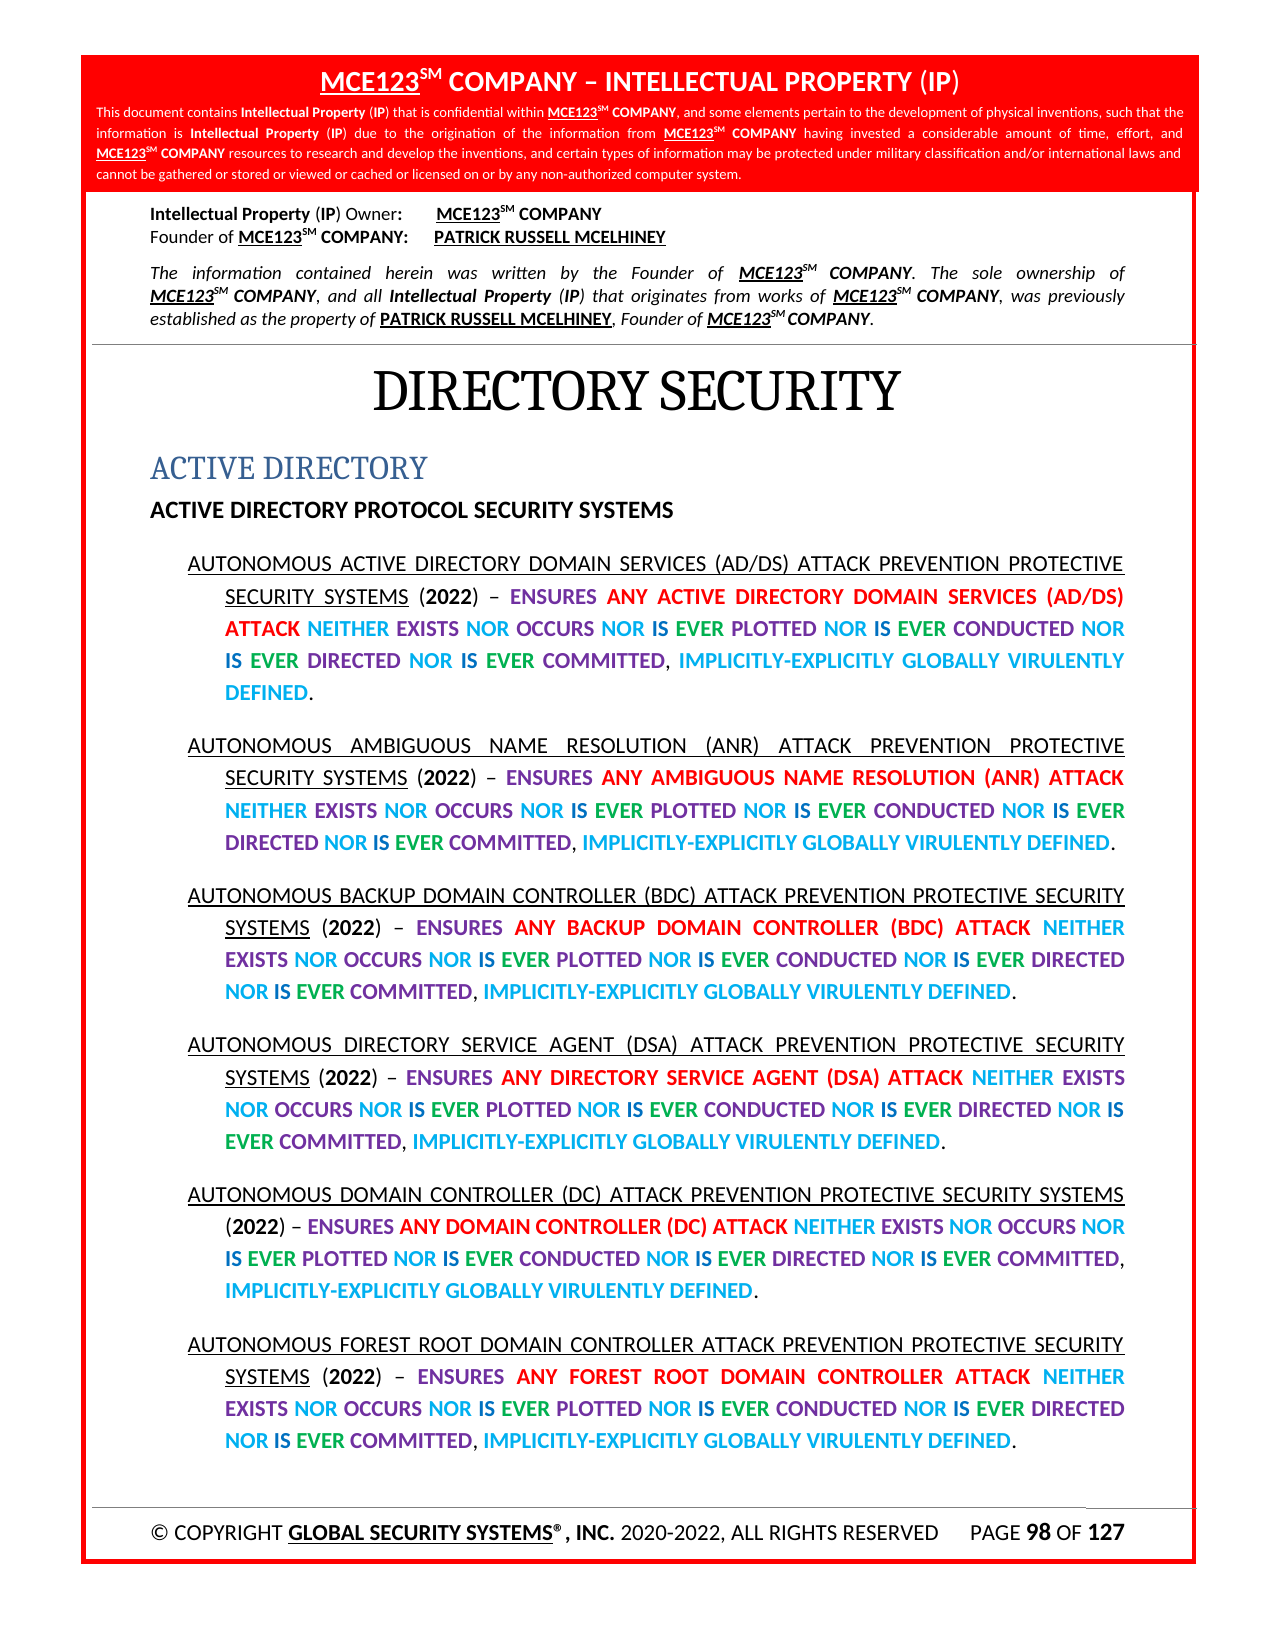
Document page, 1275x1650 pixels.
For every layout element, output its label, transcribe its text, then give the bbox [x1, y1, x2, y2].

text AUTONOMOUS DOMAIN CONTROLLER (DC) ATTACK PREVENTION PROTECTIVE SECURITY SYSTEMS (2022) – ENSURES ANY DOMAIN CONTROLLER (DC) ATTACK NEITHER EXISTS NOR OCCURS NOR IS EVER PLOTTED NOR IS EVER CONDUCTED NOR IS EVER DIRECTED NOR IS EVER COMMITTED, IMPLICITLY-EXPLICITLY GLOBALLY VIRULENTLY DEFINED. [187, 1180, 1125, 1204]
text AUTONOMOUS ACTIVE DIRECTORY DOMAIN SERVICES (AD/DS) ATTACK PREVENTION PROTECTIVE SECURITY SYSTEMS (2022) – ENSURES ANY ACTIVE DIRECTORY DOMAIN SERVICES (AD/DS) ATTACK NEITHER EXISTS NOR OCCURS NOR IS EVER PLOTTED NOR IS EVER CONDUCTED NOR IS EVER DIRECTED NOR IS EVER COMMITTED, IMPLICITLY-EXPLICITLY GLOBALLY VIRULENTLY DEFINED. [187, 549, 1125, 574]
text AUTONOMOUS BACKUP DOMAIN CONTROLLER (BDC) ATTACK PREVENTION PROTECTIVE SECURITY SYSTEMS (2022) – ENSURES ANY BACKUP DOMAIN CONTROLLER (BDC) ATTACK NEITHER EXISTS NOR OCCURS NOR IS EVER PLOTTED NOR IS EVER CONDUCTED NOR IS EVER DIRECTED NOR IS EVER COMMITTED, IMPLICITLY-EXPLICITLY GLOBALLY VIRULENTLY DEFINED. [187, 906, 1125, 1006]
text AUTONOMOUS DOMAIN CONTROLLER (DC) ATTACK PREVENTION PROTECTIVE SECURITY SYSTEMS (2022) – ENSURES ANY DOMAIN CONTROLLER (DC) ATTACK NEITHER EXISTS NOR OCCURS NOR IS EVER PLOTTED NOR IS EVER CONDUCTED NOR IS EVER DIRECTED NOR IS EVER COMMITTED, IMPLICITLY-EXPLICITLY GLOBALLY VIRULENTLY DEFINED. [187, 1205, 1125, 1305]
text ACTIVE DIRECTORY PROTOCOL SECURITY SYSTEMS [150, 494, 1125, 524]
text AUTONOMOUS AMBIGUOUS NAME RESOLUTION (ANR) ATTACK PREVENTION PROTECTIVE SECURITY SYSTEMS (2022) – ENSURES ANY AMBIGUOUS NAME RESOLUTION (ANR) ATTACK NEITHER EXISTS NOR OCCURS NOR IS EVER PLOTTED NOR IS EVER CONDUCTED NOR IS EVER DIRECTED NOR IS EVER COMMITTED, IMPLICITLY-EXPLICITLY GLOBALLY VIRULENTLY DEFINED. [187, 731, 1125, 756]
title DIRECTORY SECURITY [150, 358, 1125, 425]
text AUTONOMOUS BACKUP DOMAIN CONTROLLER (BDC) ATTACK PREVENTION PROTECTIVE SECURITY SYSTEMS (2022) – ENSURES ANY BACKUP DOMAIN CONTROLLER (BDC) ATTACK NEITHER EXISTS NOR OCCURS NOR IS EVER PLOTTED NOR IS EVER CONDUCTED NOR IS EVER DIRECTED NOR IS EVER COMMITTED, IMPLICITLY-EXPLICITLY GLOBALLY VIRULENTLY DEFINED. [187, 881, 1125, 905]
text AUTONOMOUS AMBIGUOUS NAME RESOLUTION (ANR) ATTACK PREVENTION PROTECTIVE SECURITY SYSTEMS (2022) – ENSURES ANY AMBIGUOUS NAME RESOLUTION (ANR) ATTACK NEITHER EXISTS NOR OCCURS NOR IS EVER PLOTTED NOR IS EVER CONDUCTED NOR IS EVER DIRECTED NOR IS EVER COMMITTED, IMPLICITLY-EXPLICITLY GLOBALLY VIRULENTLY DEFINED. [187, 757, 1125, 856]
text AUTONOMOUS FOREST ROOT DOMAIN CONTROLLER ATTACK PREVENTION PROTECTIVE SECURITY SYSTEMS (2022) – ENSURES ANY FOREST ROOT DOMAIN CONTROLLER ATTACK NEITHER EXISTS NOR OCCURS NOR IS EVER PLOTTED NOR IS EVER CONDUCTED NOR IS EVER DIRECTED NOR IS EVER COMMITTED, IMPLICITLY-EXPLICITLY GLOBALLY VIRULENTLY DEFINED. [187, 1355, 1125, 1454]
text AUTONOMOUS FOREST ROOT DOMAIN CONTROLLER ATTACK PREVENTION PROTECTIVE SECURITY SYSTEMS (2022) – ENSURES ANY FOREST ROOT DOMAIN CONTROLLER ATTACK NEITHER EXISTS NOR OCCURS NOR IS EVER PLOTTED NOR IS EVER CONDUCTED NOR IS EVER DIRECTED NOR IS EVER COMMITTED, IMPLICITLY-EXPLICITLY GLOBALLY VIRULENTLY DEFINED. [187, 1330, 1125, 1354]
subtitle ACTIVE DIRECTORY [150, 450, 1125, 488]
text AUTONOMOUS ACTIVE DIRECTORY DOMAIN SERVICES (AD/DS) ATTACK PREVENTION PROTECTIVE SECURITY SYSTEMS (2022) – ENSURES ANY ACTIVE DIRECTORY DOMAIN SERVICES (AD/DS) ATTACK NEITHER EXISTS NOR OCCURS NOR IS EVER PLOTTED NOR IS EVER CONDUCTED NOR IS EVER DIRECTED NOR IS EVER COMMITTED, IMPLICITLY-EXPLICITLY GLOBALLY VIRULENTLY DEFINED. [187, 575, 1125, 706]
text AUTONOMOUS DIRECTORY SERVICE AGENT (DSA) ATTACK PREVENTION PROTECTIVE SECURITY SYSTEMS (2022) – ENSURES ANY DIRECTORY SERVICE AGENT (DSA) ATTACK NEITHER EXISTS NOR OCCURS NOR IS EVER PLOTTED NOR IS EVER CONDUCTED NOR IS EVER DIRECTED NOR IS EVER COMMITTED, IMPLICITLY-EXPLICITLY GLOBALLY VIRULENTLY DEFINED. [187, 1056, 1125, 1155]
text AUTONOMOUS DIRECTORY SERVICE AGENT (DSA) ATTACK PREVENTION PROTECTIVE SECURITY SYSTEMS (2022) – ENSURES ANY DIRECTORY SERVICE AGENT (DSA) ATTACK NEITHER EXISTS NOR OCCURS NOR IS EVER PLOTTED NOR IS EVER CONDUCTED NOR IS EVER DIRECTED NOR IS EVER COMMITTED, IMPLICITLY-EXPLICITLY GLOBALLY VIRULENTLY DEFINED. [187, 1031, 1125, 1055]
